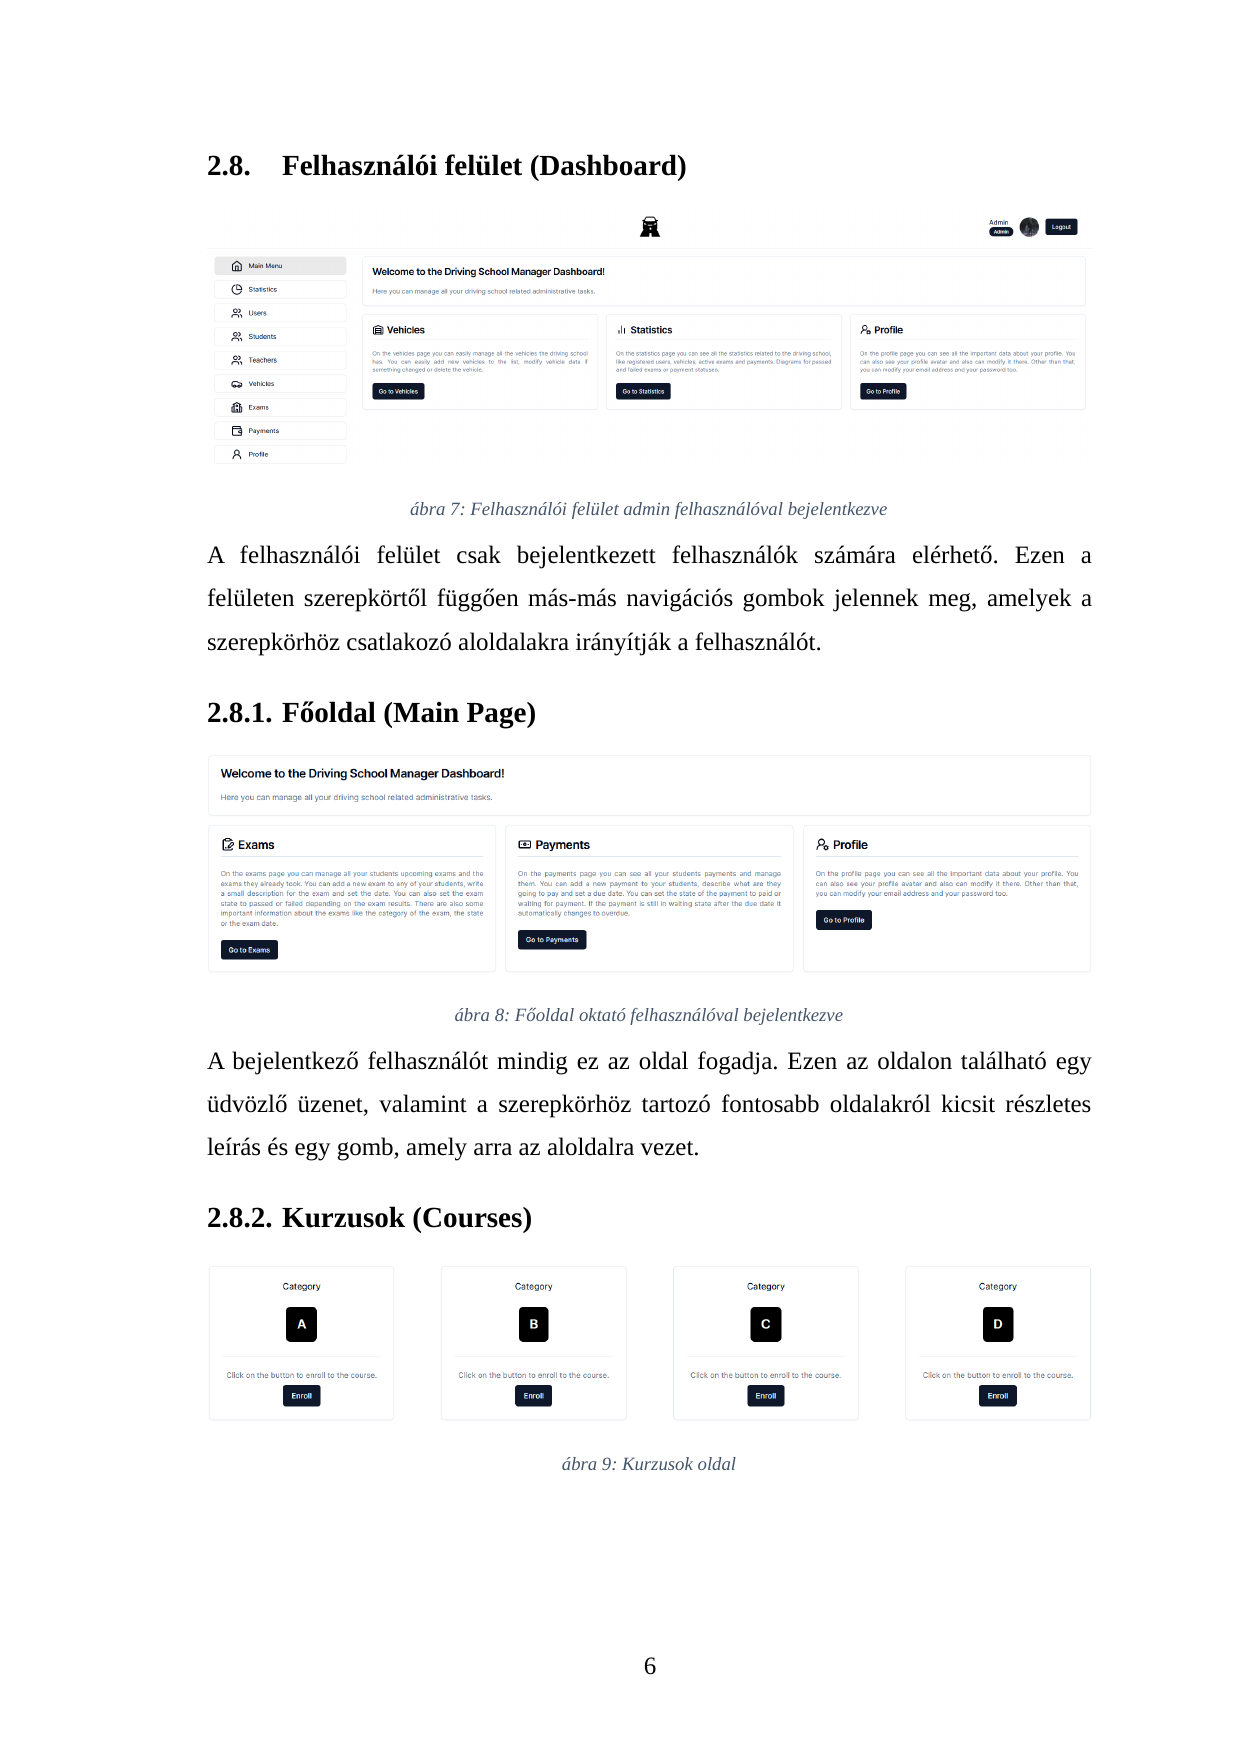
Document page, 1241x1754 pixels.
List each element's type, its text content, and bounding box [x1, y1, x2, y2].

text ábra 7: Felhasználói felület admin felhasználóval bejelentkezve [207, 498, 1092, 519]
subtitle Felhasználói felület (Dashboard) [207, 148, 1092, 181]
picture [206, 753, 1093, 973]
text ábra 8: Főoldal oktató felhasználóval bejelentkezve [207, 1003, 1092, 1025]
text A felhasználói felület csak bejelentkezett felhasználók számára elérhető. Ezen a felületen szerepkörtől függően más-más navigációs gombok jelennek meg, amelyek a szerepkörhöz csatlakozó aloldalakra irányítják a felhasználót. [207, 540, 1092, 655]
picture [206, 1258, 1093, 1423]
subtitle Kurzusok (Courses) [207, 1200, 1092, 1234]
subtitle Főoldal (Main Page) [207, 695, 1092, 728]
text A bejelentkező felhasználót mindig ez az oldal fogadja. Ezen az oldalon található egy üdvözlő üzenet, valamint a szerepkörhöz tartozó fontosabb oldalakról kicsit részletes leírás és egy gomb, amely arra az aloldalra vezet. [207, 1046, 1092, 1161]
picture [206, 206, 1093, 467]
text ábra 9: Kurzusok oldal [207, 1453, 1092, 1475]
